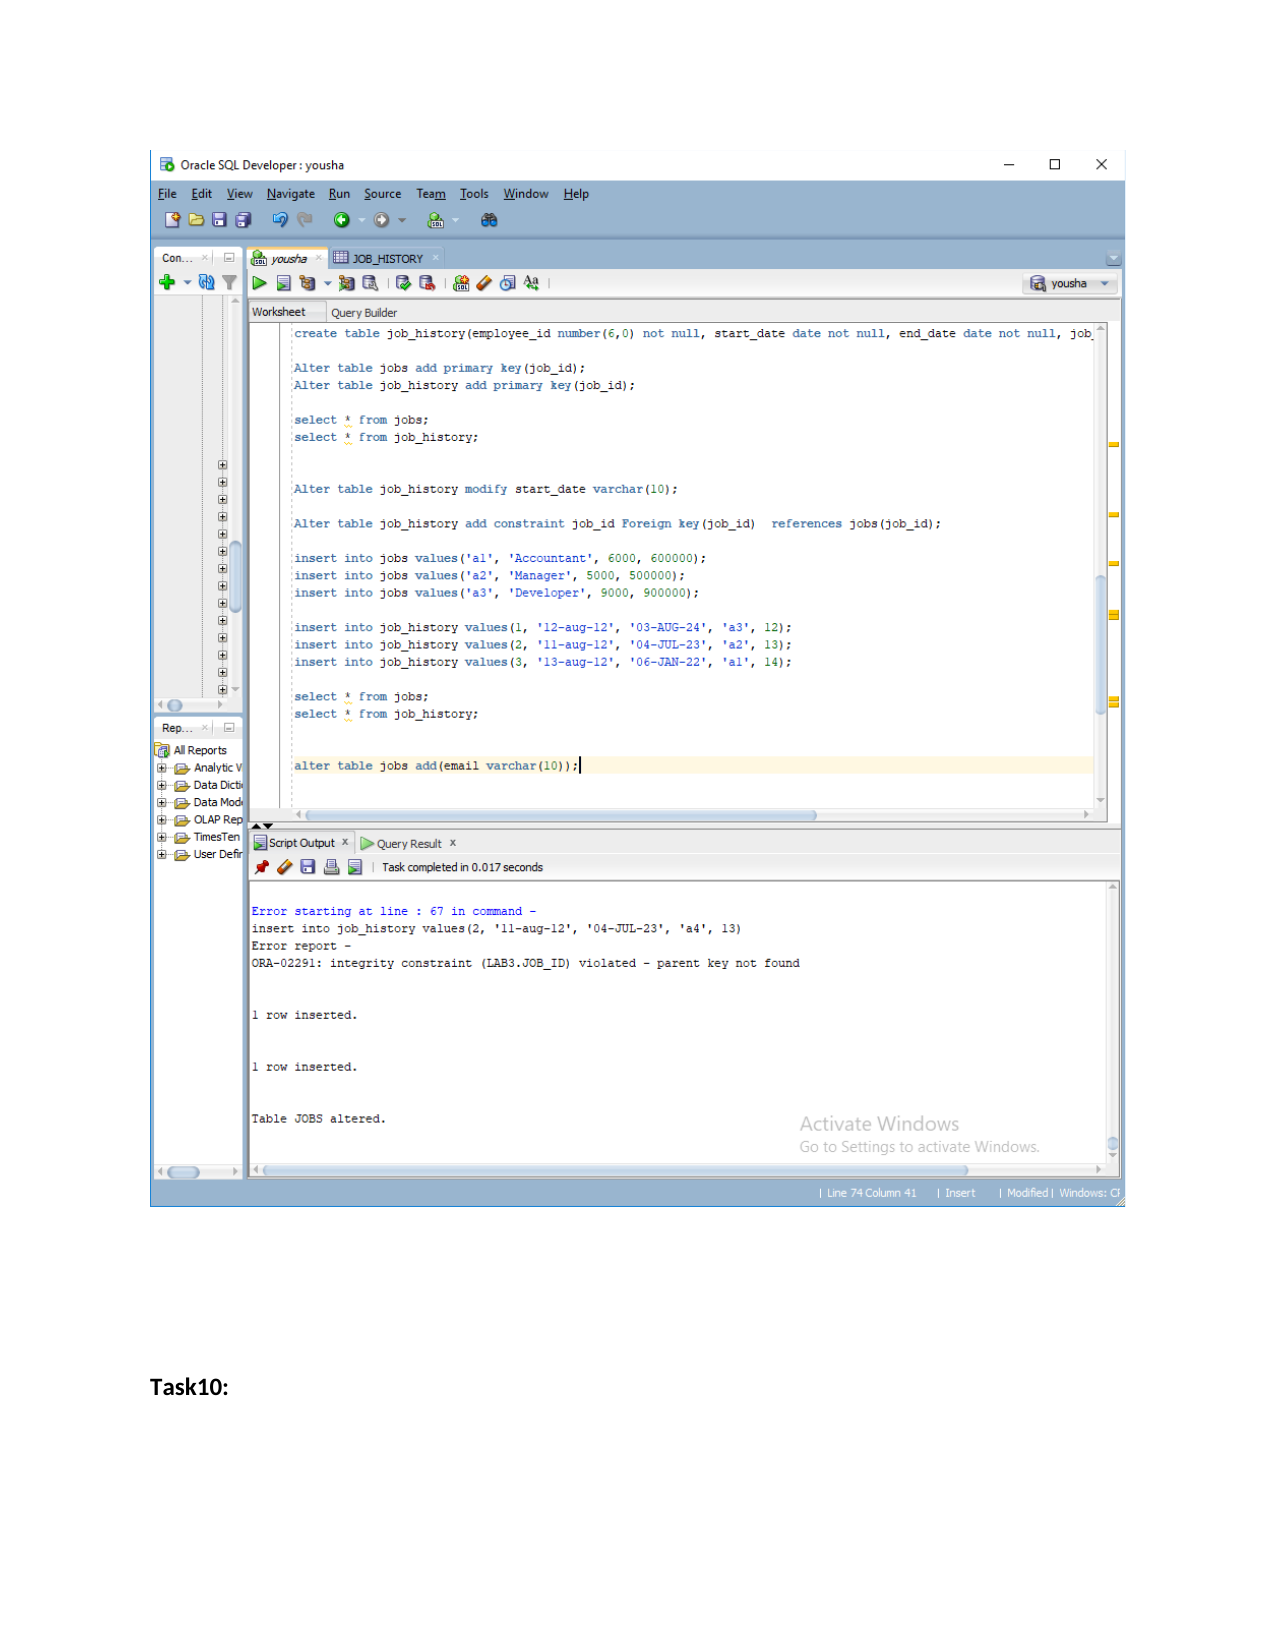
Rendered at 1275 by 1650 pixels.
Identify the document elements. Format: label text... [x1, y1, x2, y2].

text Task10: [150, 1371, 1125, 1402]
picture [150, 150, 1125, 1207]
